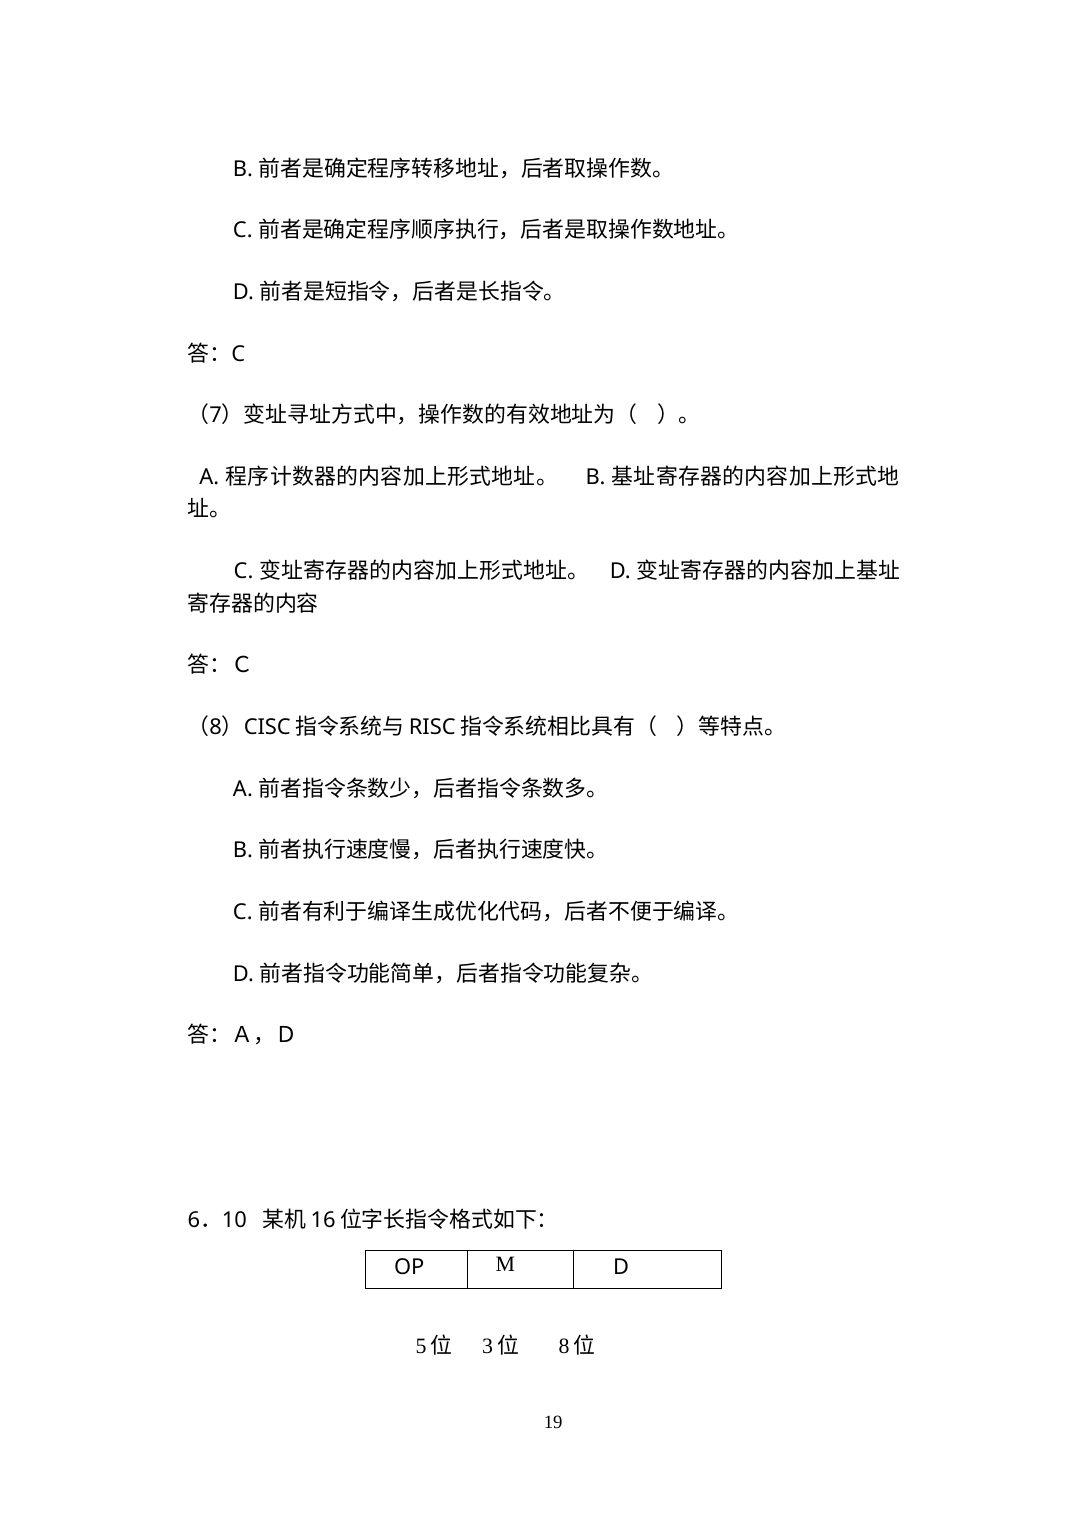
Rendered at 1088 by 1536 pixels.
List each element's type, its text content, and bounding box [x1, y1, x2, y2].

text B. 前者是确定程序转移地址，后者取操作数。 [187, 150, 900, 183]
table_header D [574, 1251, 721, 1288]
text C. 变址寄存器的内容加上形式地址。 D. 变址寄存器的内容加上基址寄存器的内容 [187, 553, 900, 618]
text （7）变址寻址方式中，操作数的有效地址为（ ）。 [187, 397, 900, 429]
list 某机16位字长指令格式如下： [187, 1202, 900, 1234]
text 答：C [187, 335, 900, 368]
text D. 前者指令功能简单，后者指令功能复杂。 [187, 955, 900, 988]
table_header M [468, 1251, 573, 1288]
text （8）CISC指令系统与RISC指令系统相比具有（ ）等特点。 [187, 708, 900, 741]
text 答：Ｃ [187, 647, 900, 679]
text A. 程序计数器的内容加上形式地址。 B. 基址寄存器的内容加上形式地址。 [187, 458, 900, 523]
text C. 前者是确定程序顺序执行，后者是取操作数地址。 [187, 212, 900, 244]
text D. 前者是短指令，后者是长指令。 [187, 273, 900, 306]
text C. 前者有利于编译生成优化代码，后者不便于编译。 [187, 893, 900, 926]
text B. 前者执行速度慢，后者执行速度快。 [187, 832, 900, 864]
text A. 前者指令条数少，后者指令条数多。 [187, 770, 900, 803]
text 答：Ａ，Ｄ [187, 1017, 900, 1049]
table_header OP [366, 1251, 467, 1288]
